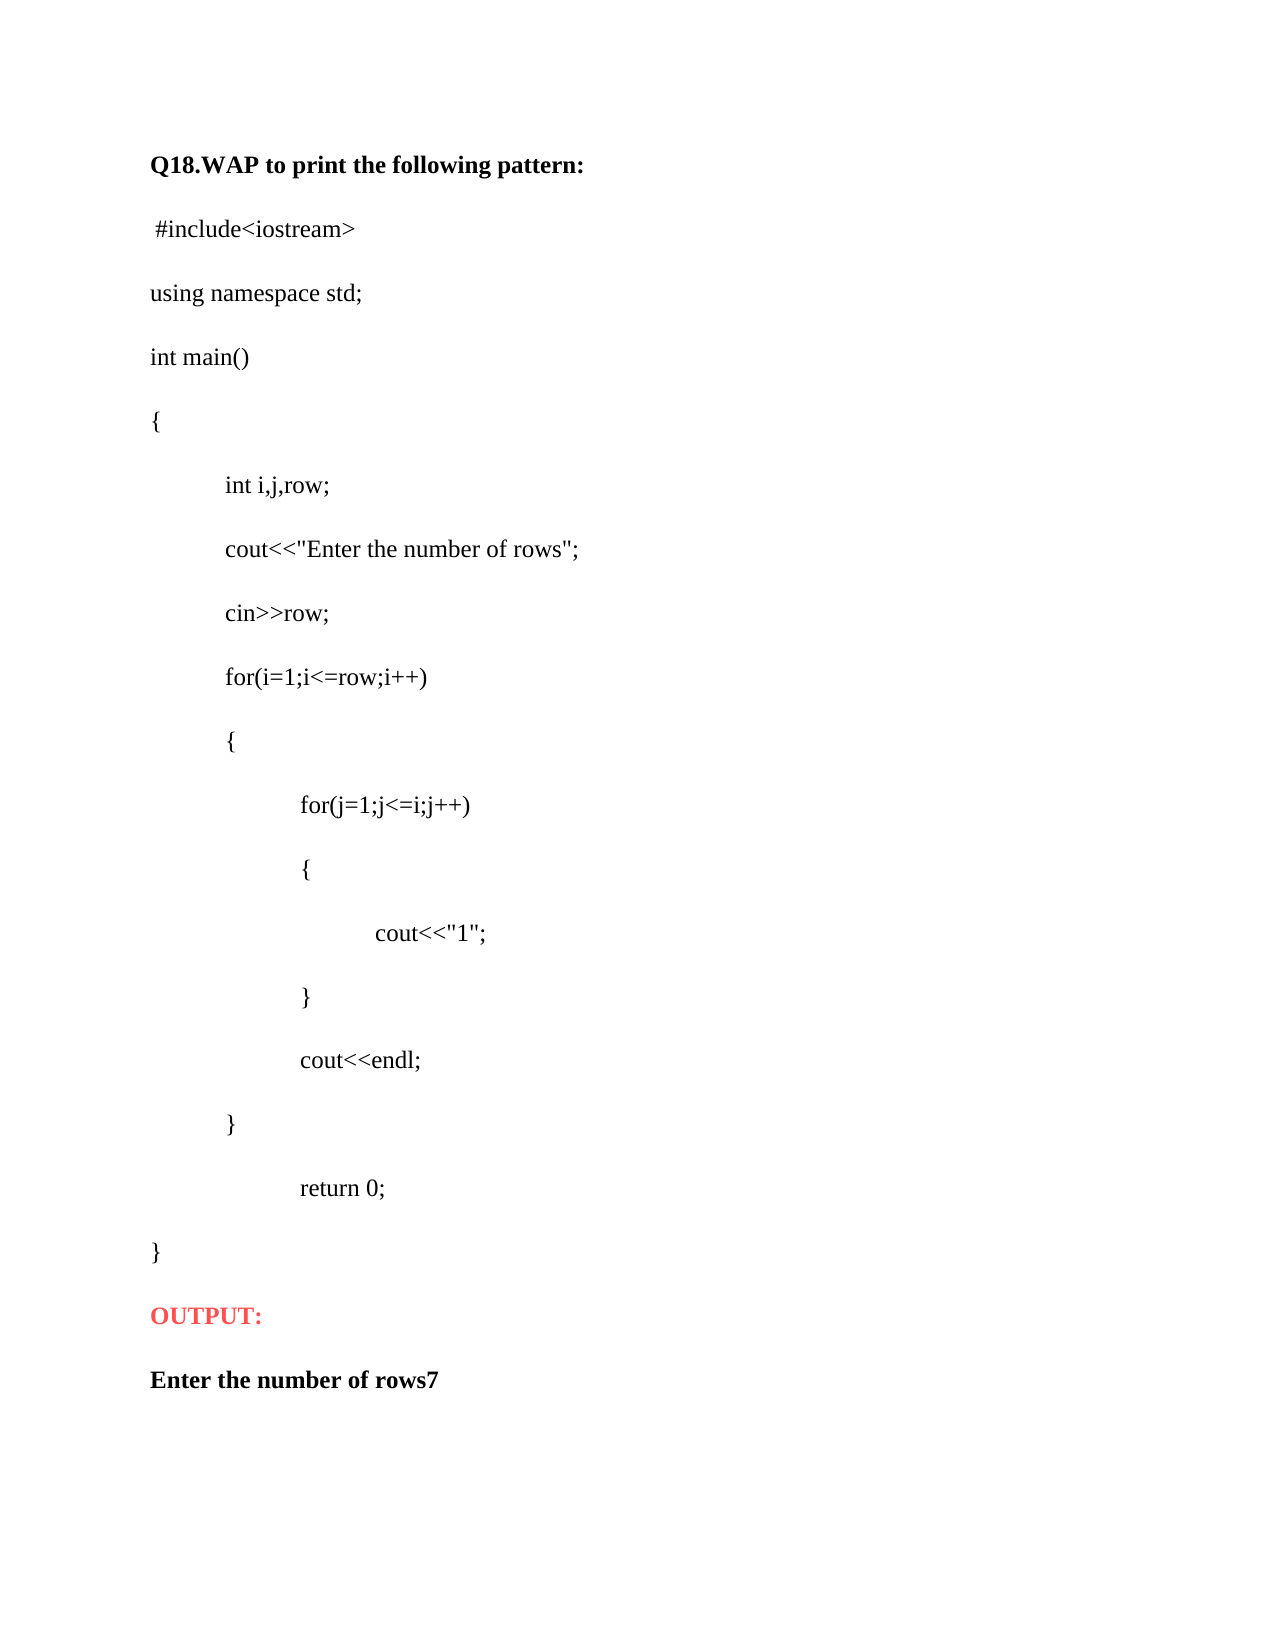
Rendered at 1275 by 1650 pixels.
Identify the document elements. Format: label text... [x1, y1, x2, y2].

text cin>>row; [150, 598, 1125, 627]
text { [150, 726, 1125, 754]
text } [150, 1237, 1125, 1266]
text int main() [150, 342, 1125, 371]
text #include<iostream> [150, 214, 1125, 243]
text return 0; [150, 1173, 1125, 1202]
text { [150, 854, 1125, 882]
text } [150, 982, 1125, 1010]
text Q18.WAP to print the following pattern: [150, 150, 1125, 179]
text int i,j,row; [150, 470, 1125, 499]
text cout<<"Enter the number of rows"; [150, 534, 1125, 563]
text for(i=1;i<=row;i++) [150, 662, 1125, 691]
text { [150, 406, 1125, 435]
text for(j=1;j<=i;j++) [150, 790, 1125, 818]
text using namespace std; [150, 278, 1125, 307]
text cout<<endl; [150, 1046, 1125, 1074]
text cout<<"1"; [150, 918, 1125, 946]
text } [150, 1109, 1125, 1138]
text Enter the number of rows7 [150, 1365, 1125, 1394]
text OUTPUT: [150, 1301, 1125, 1330]
